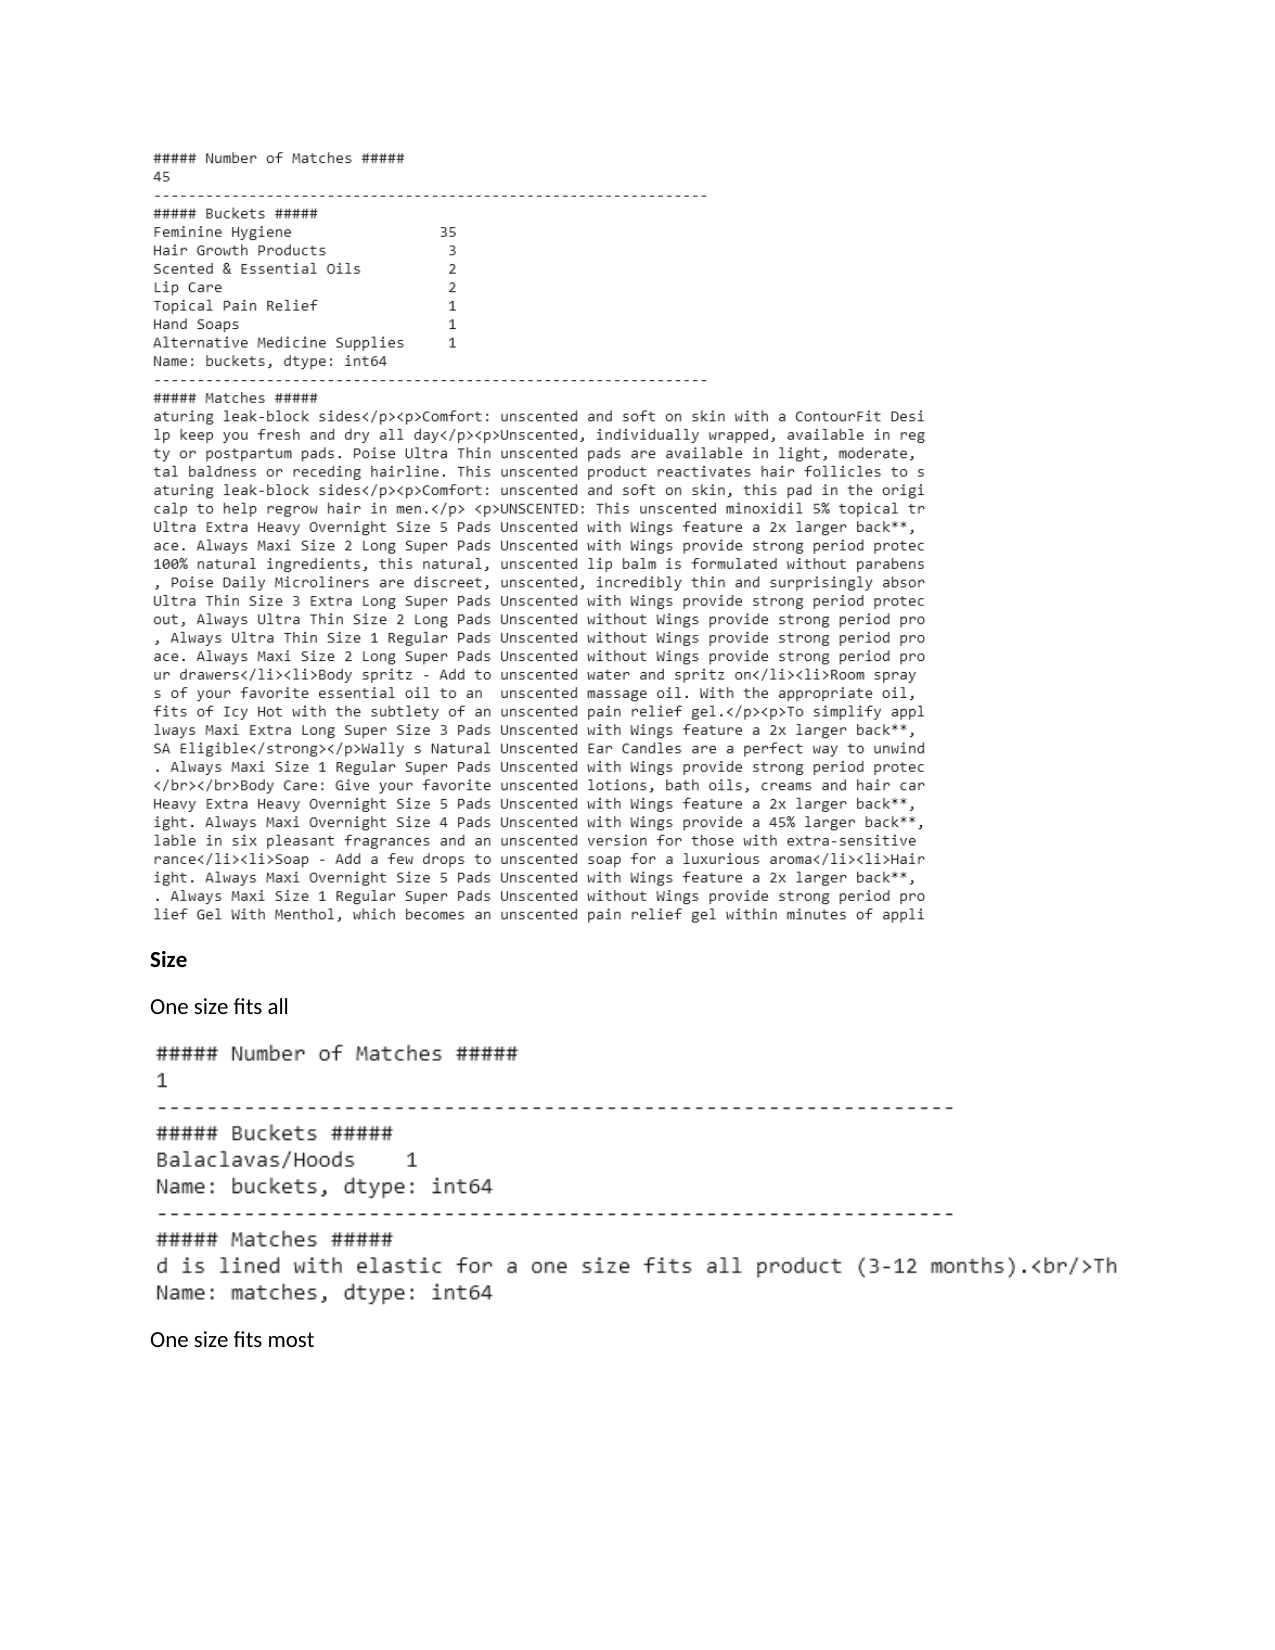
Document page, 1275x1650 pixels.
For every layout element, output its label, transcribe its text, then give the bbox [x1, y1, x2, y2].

text Size [150, 945, 1125, 973]
picture [150, 1039, 1125, 1306]
text One size fits most [150, 1325, 1125, 1353]
text One size fits all [150, 992, 1125, 1020]
picture [150, 150, 933, 927]
